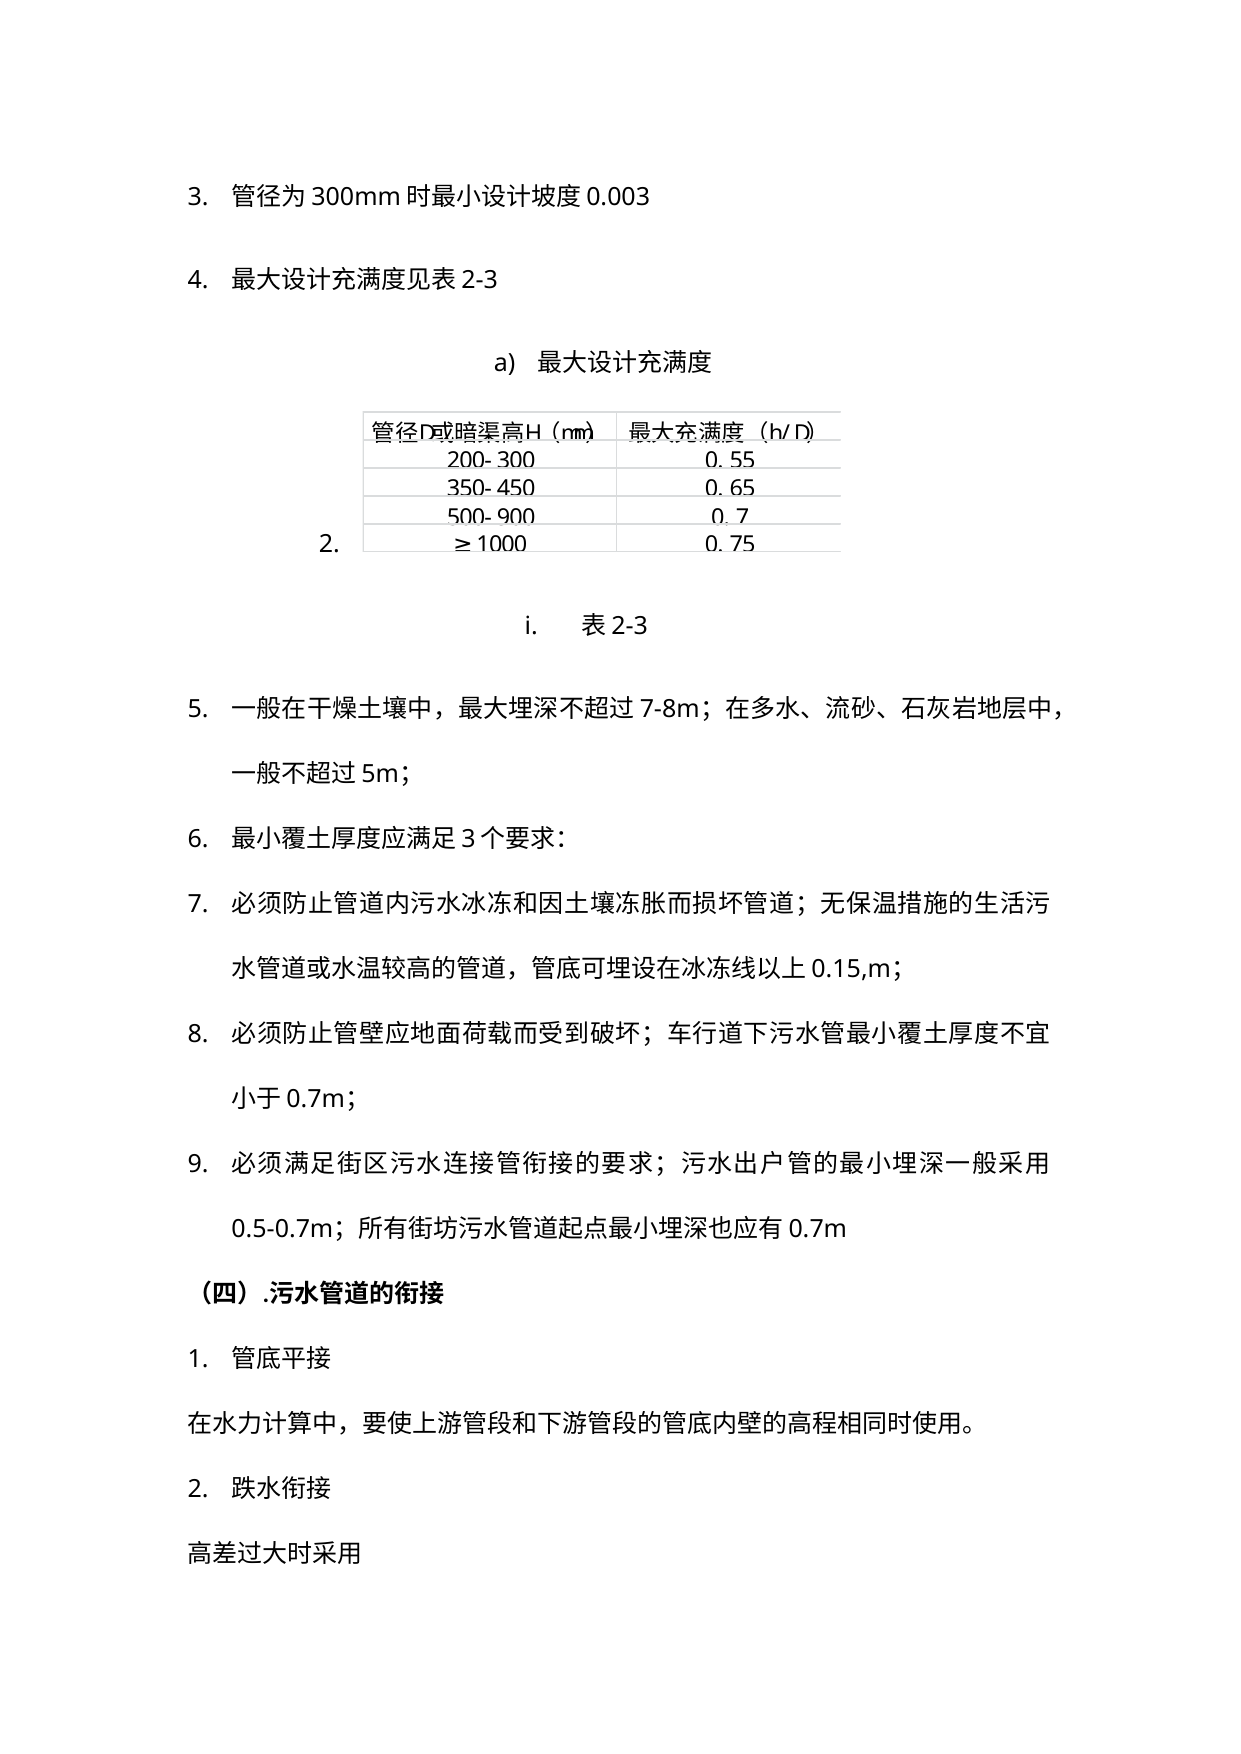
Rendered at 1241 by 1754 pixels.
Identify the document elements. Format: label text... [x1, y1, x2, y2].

text 在水力计算中，要使上游管段和下游管段的管底内壁的高程相同时使用。 [187, 1389, 1053, 1454]
list 一般在干燥土壤中，最大埋深不超过7-8m；在多水、流砂、石灰岩地层中，一般不超过5m； [187, 674, 1053, 804]
list 最大设计充满度 [494, 328, 1053, 393]
list 最小覆土厚度应满足3个要求： [187, 804, 1053, 869]
list 必须防止管壁应地面荷载而受到破坏；车行道下污水管最小覆土厚度不宜小于0.7m； [187, 999, 1053, 1129]
list 必须满足街区污水连接管衔接的要求；污水出户管的最小埋深一般采用0.5-0.7m；所有街坊污水管道起点最小埋深也应有0.7m [187, 1129, 1053, 1259]
list 最大设计充满度见表2-3 [187, 245, 1053, 310]
text 高差过大时采用 [187, 1519, 1053, 1584]
list 管径为300mm时最小设计坡度0.003 [187, 162, 1053, 227]
list 跌水衔接 [187, 1454, 1053, 1519]
list 必须防止管道内污水冰冻和因土壤冻胀而损坏管道；无保温措施的生活污水管道或水温较高的管道，管底可埋设在冰冻线以上0.15,m； [187, 869, 1053, 999]
text （四）.污水管道的衔接 [187, 1259, 1053, 1324]
list 管底平接 [187, 1324, 1053, 1389]
list 表2-3 [537, 591, 1053, 656]
